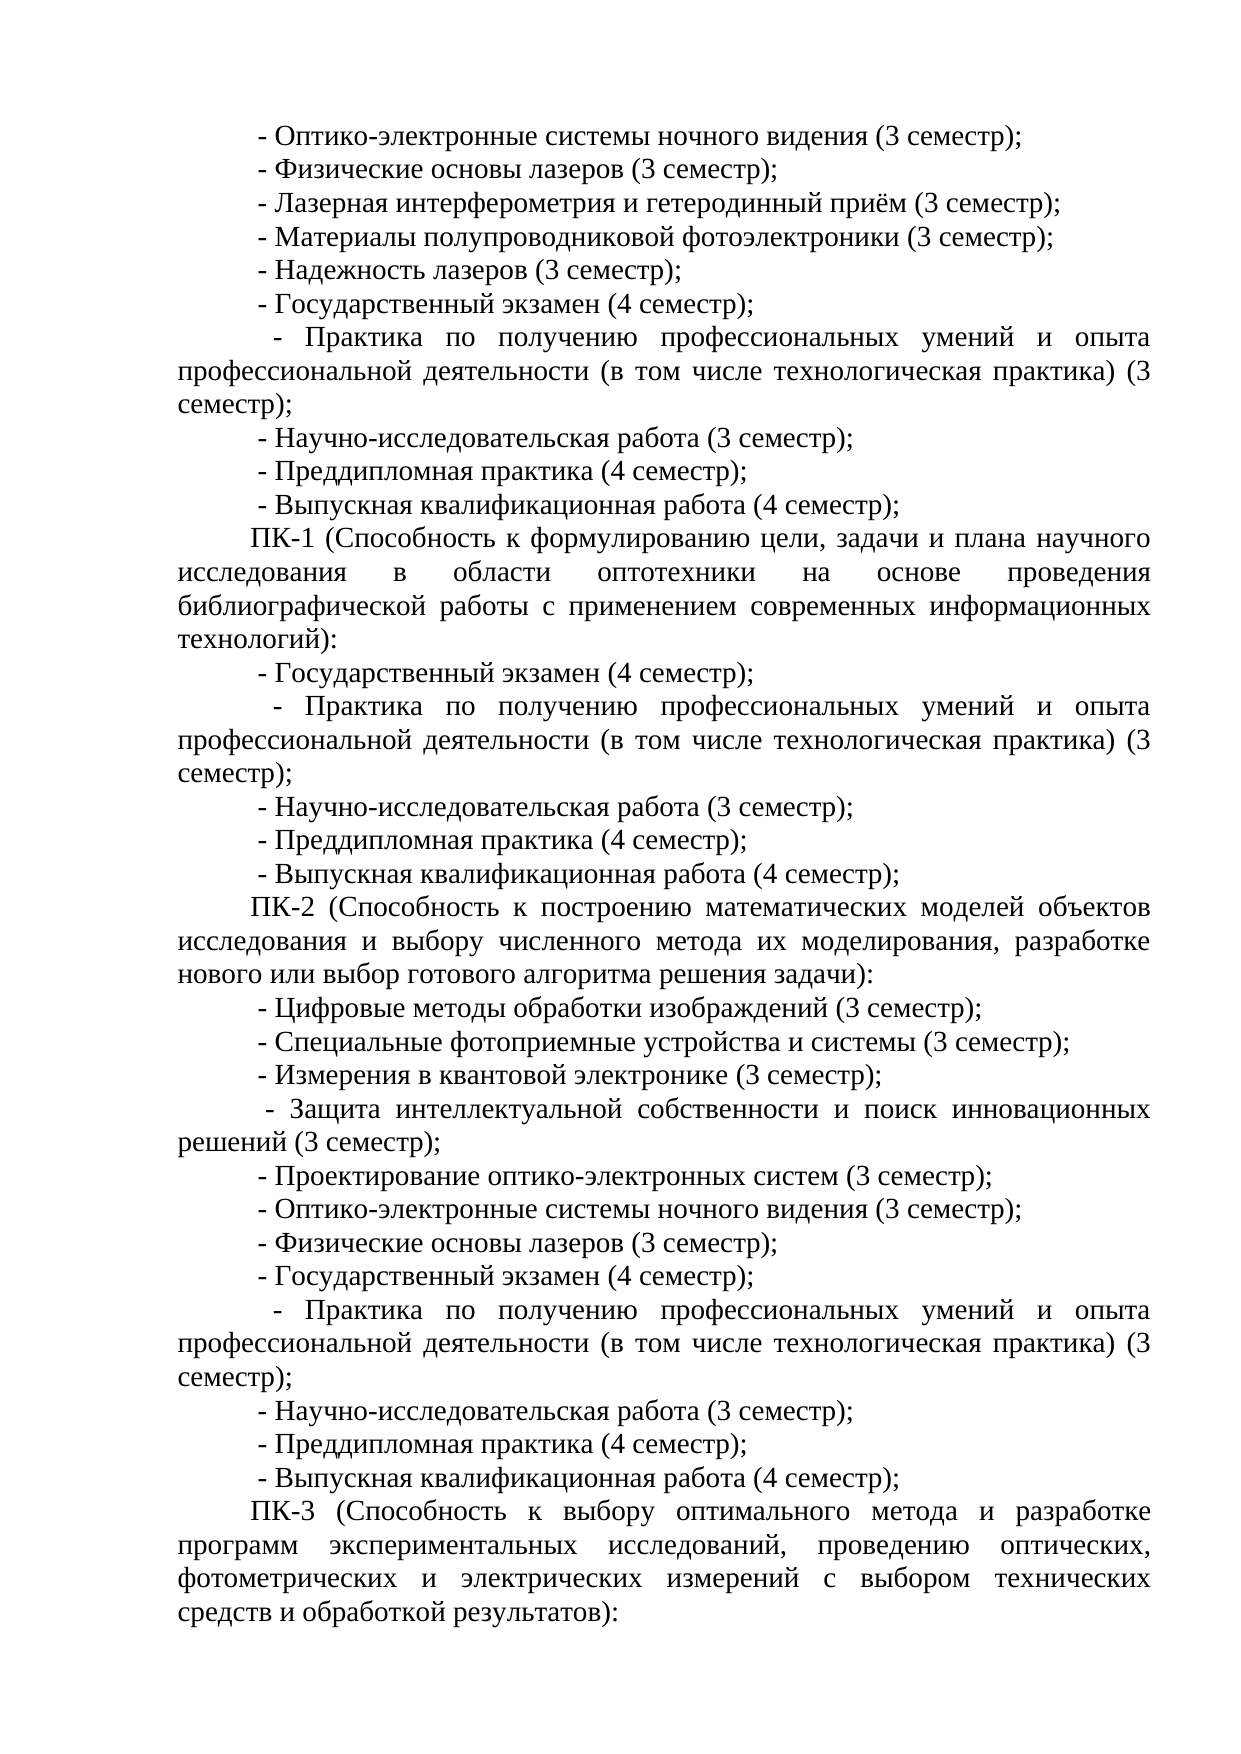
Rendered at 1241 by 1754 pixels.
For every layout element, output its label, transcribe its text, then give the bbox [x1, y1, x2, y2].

text - Научно-исследовательская работа (3 семестр); [177, 1393, 1152, 1426]
text - Цифровые методы обработки изображдений (3 семестр); [177, 990, 1152, 1024]
text - Практика по получению профессиональных умений и опыта профессиональной деятельности (в том числе технологическая практика) (3 семестр); [177, 688, 1152, 789]
text - Измерения в квантовой электронике (3 семестр); [177, 1057, 1152, 1091]
text - Материалы полупроводниковой фотоэлектроники (3 семестр); [177, 219, 1152, 252]
text ПК-2 (Способность к построению математических моделей объектов исследования и выбору численного метода их моделирования, разработке нового или выбор готового алгоритма решения задачи): [177, 889, 1152, 990]
text - Проектирование оптико-электронных систем (3 семестр); [177, 1158, 1152, 1191]
text - Выпускная квалификационная работа (4 семестр); [177, 487, 1152, 521]
text ПК-3 (Способность к выбору оптимального метода и разработке программ экспериментальных исследований, проведению оптических, фотометрических и электрических измерений с выбором технических средств и обработкой результатов): [177, 1493, 1152, 1627]
text - Преддипломная практика (4 семестр); [177, 1426, 1152, 1460]
text - Физические основы лазеров (3 семестр); [177, 152, 1152, 185]
text - Оптико-электронные системы ночного видения (3 семестр); [177, 1191, 1152, 1225]
text - Практика по получению профессиональных умений и опыта профессиональной деятельности (в том числе технологическая практика) (3 семестр); [177, 319, 1152, 420]
text - Государственный экзамен (4 семестр); [177, 1258, 1152, 1292]
text - Физические основы лазеров (3 семестр); [177, 1225, 1152, 1258]
text ПК-1 (Способность к формулированию цели, задачи и плана научного исследования в области оптотехники на основе проведения библиографической работы с применением современных информационных технологий): [177, 521, 1152, 655]
text - Выпускная квалификационная работа (4 семестр); [177, 1460, 1152, 1493]
text - Государственный экзамен (4 семестр); [177, 655, 1152, 688]
text - Преддипломная практика (4 семестр); [177, 822, 1152, 856]
text - Научно-исследовательская работа (3 семестр); [177, 420, 1152, 453]
text - Научно-исследовательская работа (3 семестр); [177, 789, 1152, 822]
text - Надежность лазеров (3 семестр); [177, 252, 1152, 286]
text - Практика по получению профессиональных умений и опыта профессиональной деятельности (в том числе технологическая практика) (3 семестр); [177, 1292, 1152, 1393]
text - Лазерная интерферометрия и гетеродинный приём (3 семестр); [177, 185, 1152, 219]
text - Выпускная квалификационная работа (4 семестр); [177, 856, 1152, 889]
text - Специальные фотоприемные устройства и системы (3 семестр); [177, 1024, 1152, 1057]
text - Преддипломная практика (4 семестр); [177, 453, 1152, 487]
text - Оптико-электронные системы ночного видения (3 семестр); [177, 118, 1152, 152]
text - Государственный экзамен (4 семестр); [177, 286, 1152, 319]
text - Защита интеллектуальной собственности и поиск инновационных решений (3 семестр); [177, 1091, 1152, 1158]
